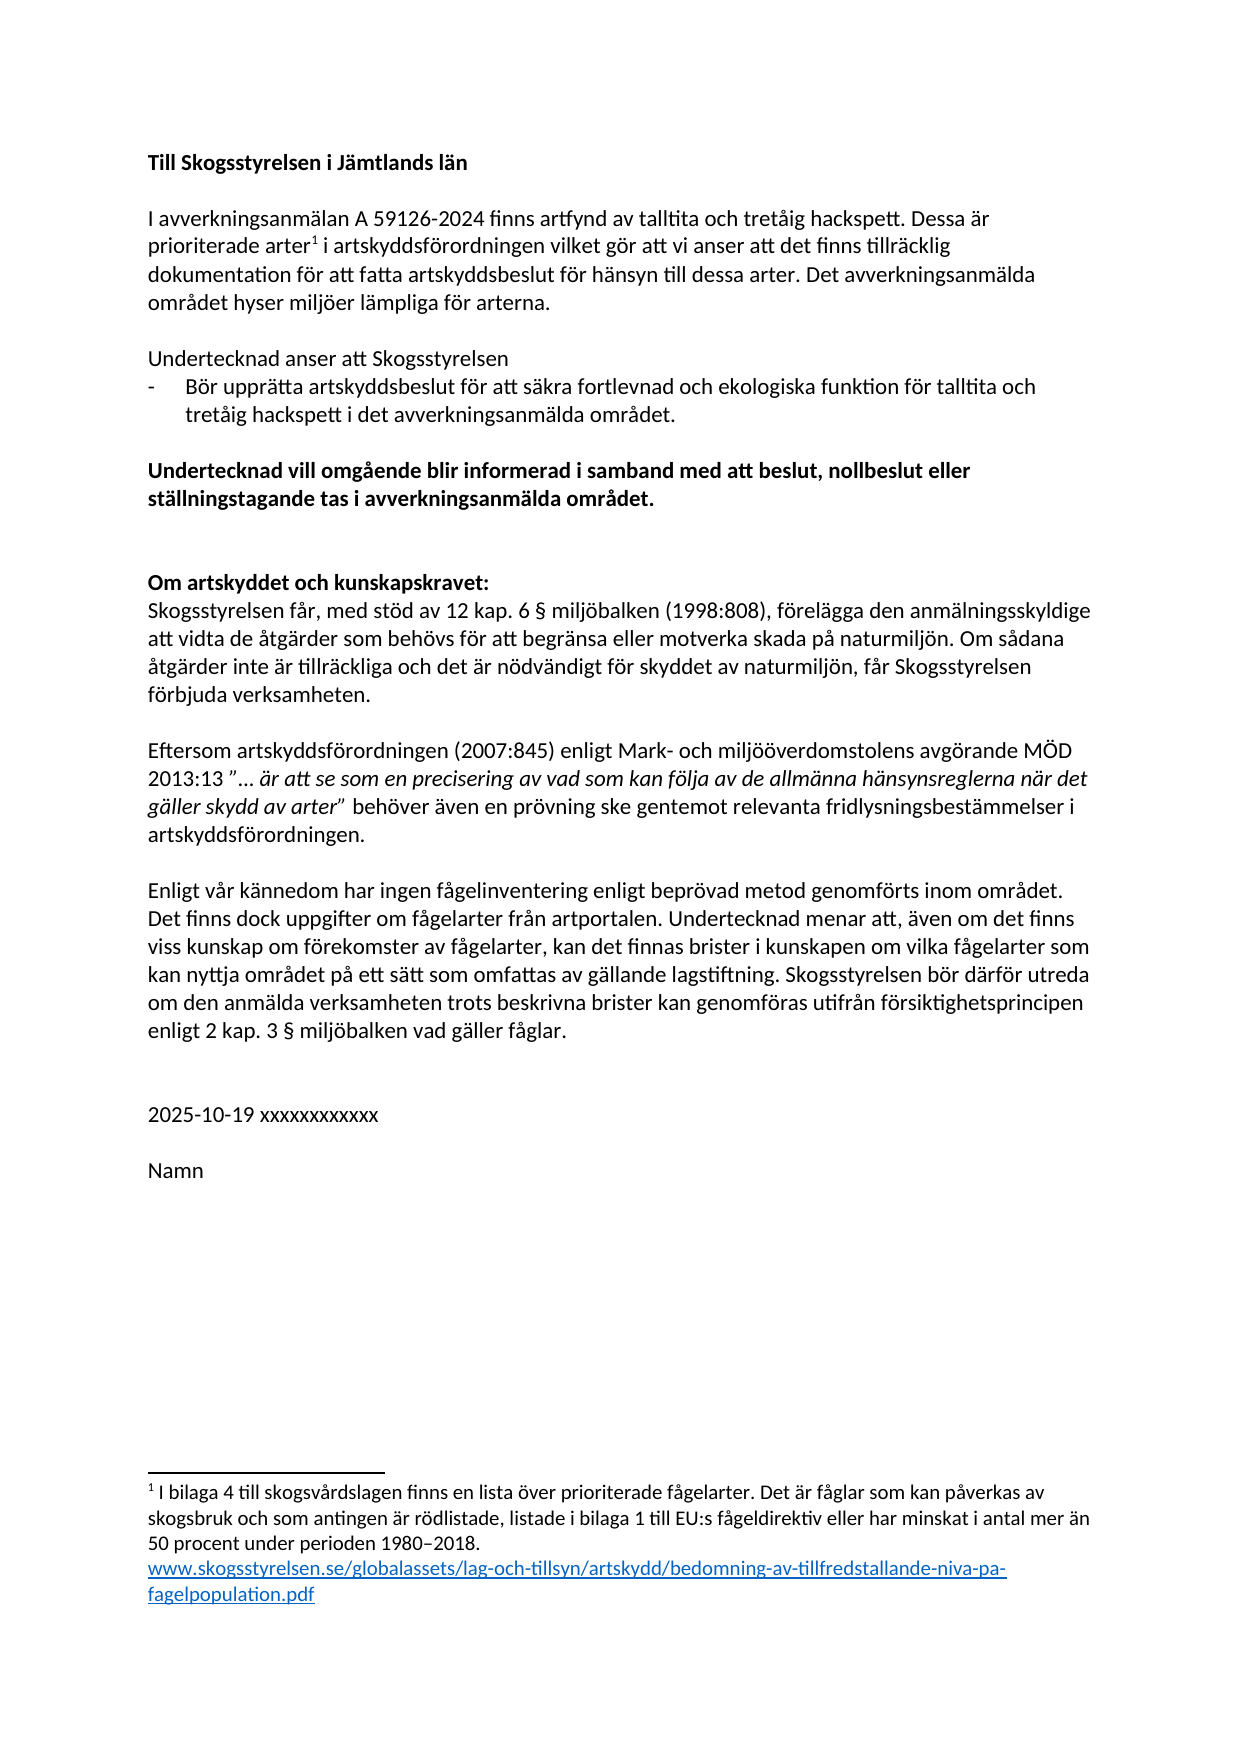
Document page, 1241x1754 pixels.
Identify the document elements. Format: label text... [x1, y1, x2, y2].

text 2025-10-19 xxxxxxxxxxxx [148, 1100, 1093, 1128]
text Undertecknad anser att Skogsstyrelsen [148, 344, 1093, 372]
text I avverkningsanmälan A 59126-2024 finns artfynd av talltita och tretåig hackspett. Dessa är prioriterade arter i artskyddsförordningen vilket gör att vi anser att det finns tillräcklig dokumentation för att fatta artskyddsbeslut för hänsyn till dessa arter. Det avverkningsanmälda området hyser miljöer lämpliga för arterna. [148, 204, 1093, 316]
text Till Skogsstyrelsen i Jämtlands län [148, 148, 1093, 176]
text Eftersom artskyddsförordningen (2007:845) enligt Mark- och miljööverdomstolens avgörande MÖD 2013:13 ”… är att se som en precisering av vad som kan följa av de allmänna hänsynsreglerna när det [148, 736, 1093, 792]
text Namn [148, 1156, 1093, 1184]
text gäller skydd av arter” behöver även en prövning ske gentemot relevanta fridlysningsbestämmelser i artskyddsförordningen. [148, 792, 1093, 848]
text Undertecknad vill omgående blir informerad i samband med att beslut, nollbeslut eller ställningstagande tas i avverkningsanmälda området. [148, 456, 1093, 512]
text Om artskyddet och kunskapskravet: [148, 568, 1093, 596]
text Enligt vår kännedom har ingen fågelinventering enligt beprövad metod genomförts inom området. Det finns dock uppgifter om fågelarter från artportalen. Undertecknad menar att, även om det finns viss kunskap om förekomster av fågelarter, kan det finnas brister i kunskapen om vilka fågelarter som kan nyttja området på ett sätt som omfattas av gällande lagstiftning. Skogsstyrelsen bör därför utreda om den anmälda verksamheten trots beskrivna brister kan genomföras utifrån försiktighetsprincipen enligt 2 kap. 3 § miljöbalken vad gäller fåglar. [148, 876, 1093, 1044]
text Skogsstyrelsen får, med stöd av 12 kap. 6 § miljöbalken (1998:808), förelägga den anmälningsskyldige att vidta de åtgärder som behövs för att begränsa eller motverka skada på naturmiljön. Om sådana åtgärder inte är tillräckliga och det är nödvändigt för skyddet av naturmiljön, får Skogsstyrelsen förbjuda verksamheten. [148, 596, 1093, 708]
list Bör upprätta artskyddsbeslut för att säkra fortlevnad och ekologiska funktion för talltita och tretåig hackspett i det avverkningsanmälda området. [148, 372, 1093, 428]
